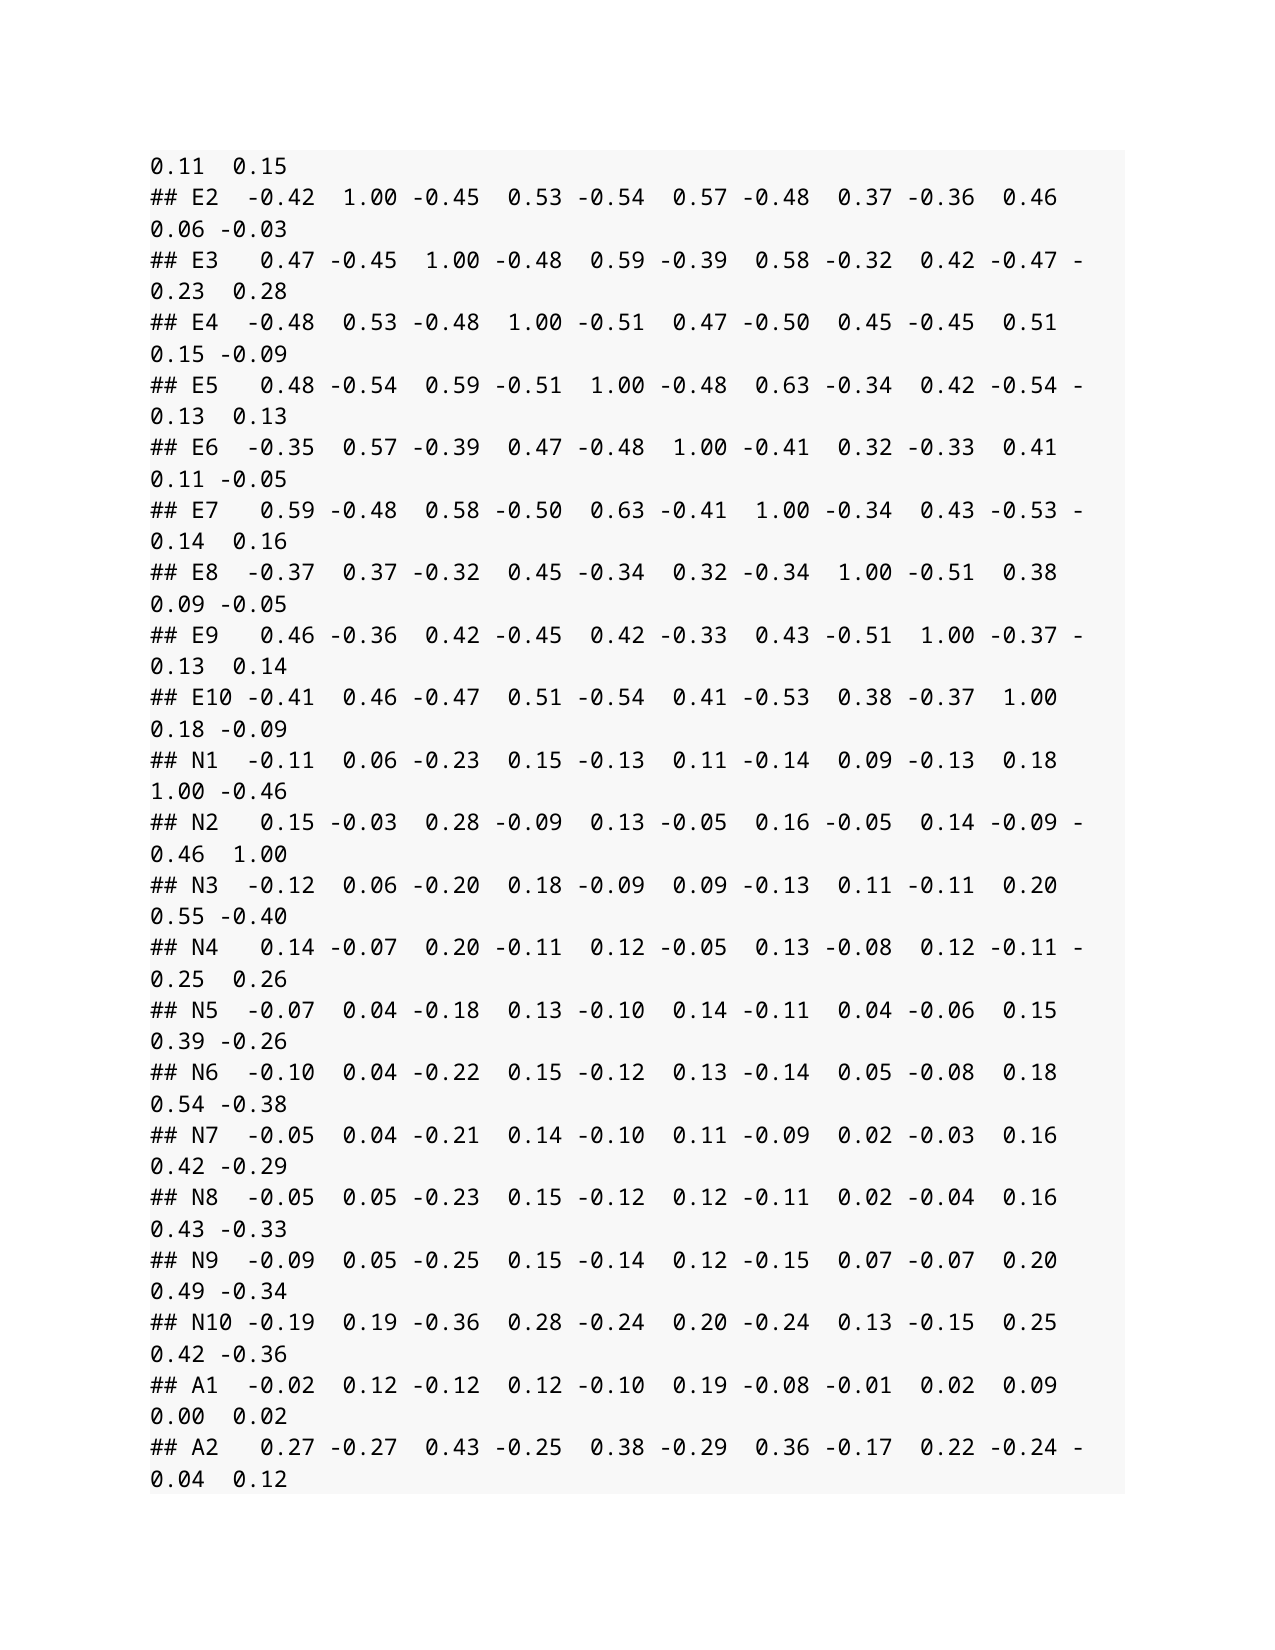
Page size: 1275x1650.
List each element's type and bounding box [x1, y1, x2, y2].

text [150, 150, 1125, 1494]
